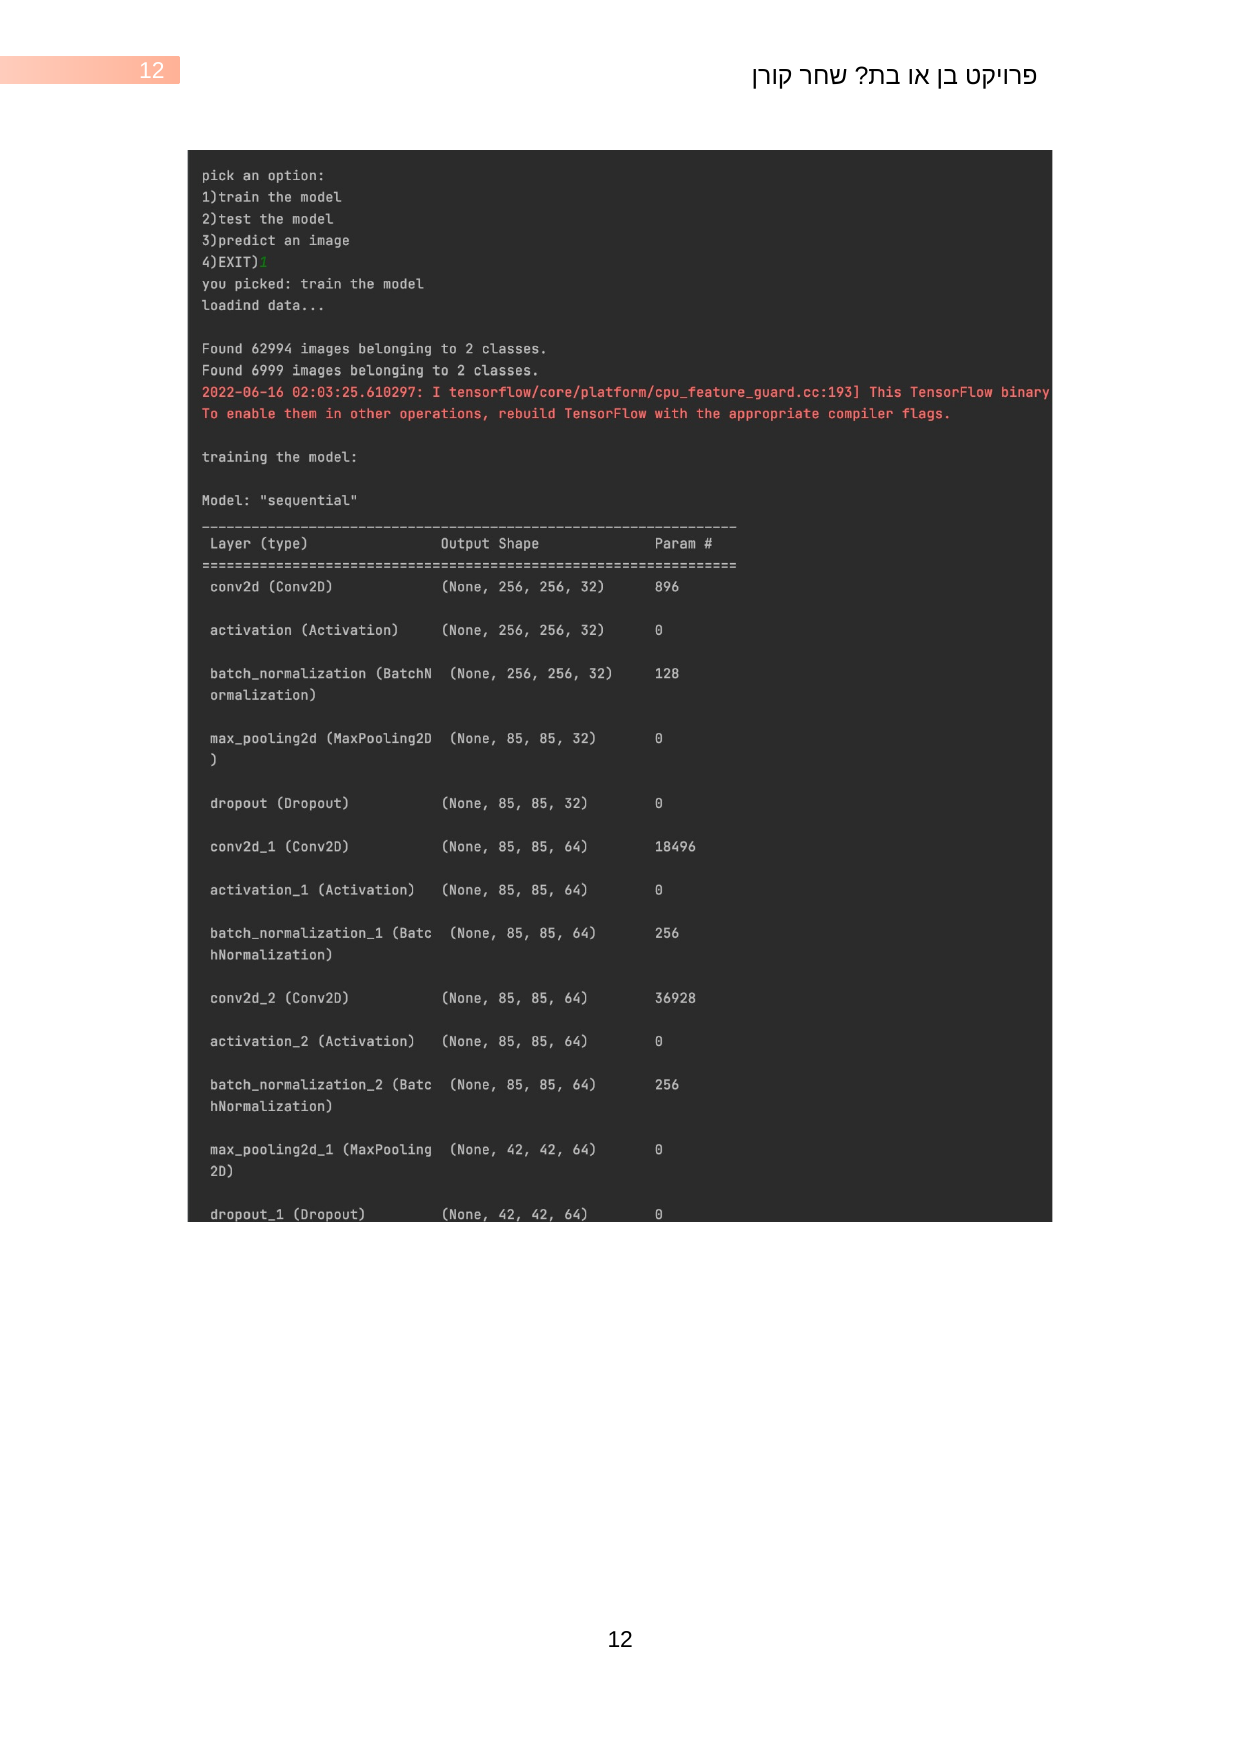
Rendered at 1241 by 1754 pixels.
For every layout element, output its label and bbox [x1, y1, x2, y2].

picture [187, 150, 1053, 1222]
